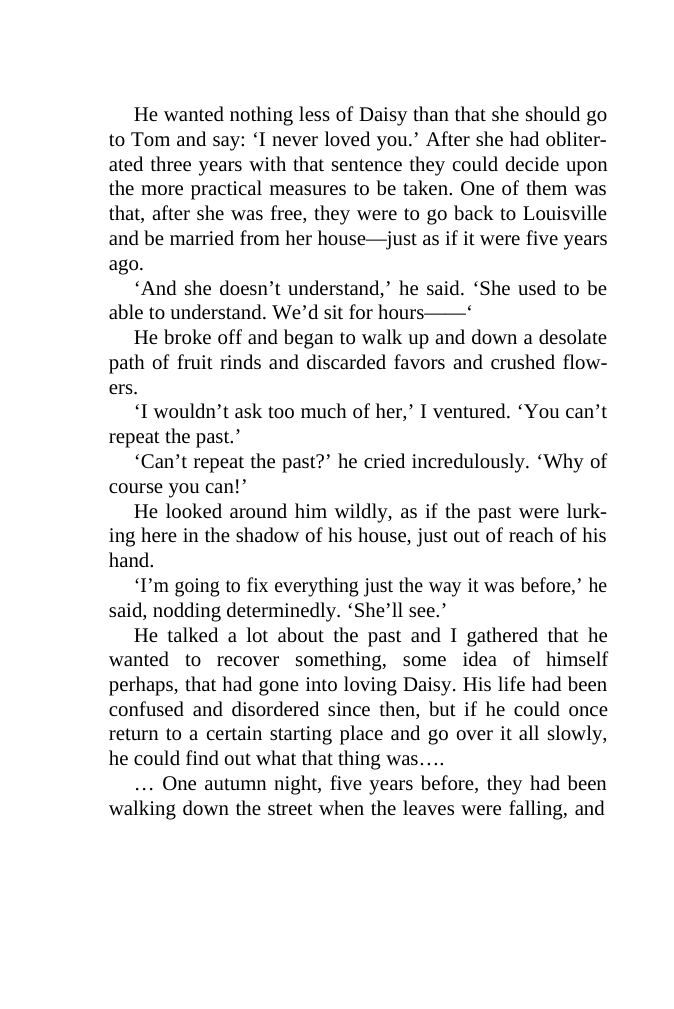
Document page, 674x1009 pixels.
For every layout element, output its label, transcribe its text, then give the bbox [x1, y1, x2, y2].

text He talked a lot about the past and I gathered that he wanted to recover something, some idea of himself perhaps, that had gone into loving Daisy. His life had been confused and disordered since then, but if he could once return to a certain starting place and go over it all slowly, he could find out what that thing was…. [109, 622, 608, 770]
text He broke off and began to walk up and down a desolate path of fruit rinds and discarded favors and crushed flow- ers. [109, 325, 608, 399]
text He looked around him wildly, as if the past were lurk- ing here in the shadow of his house, just out of reach of his hand. [109, 499, 608, 572]
text ‘And she doesn’t understand,’ he said. ‘She used to be able to understand. We’d sit for hours——‘ [109, 276, 608, 324]
text ‘Can’t repeat the past?’ he cried incredulously. ‘Why of course you can!’ [109, 449, 608, 498]
text ‘I’m going to fix everything just the way it was before,’ he said, nodding determinedly. ‘She’ll see.’ [109, 573, 608, 622]
text … One autumn night, five years before, they had been walking down the street when the leaves were falling, and [109, 771, 608, 820]
text He wanted nothing less of Daisy than that she should go to Tom and say: ‘I never loved you.’ After she had obliter- ated three years with that sentence they could decide upon the more practical measures to be taken. One of them was that, after she was free, they were to go back to Louisville and be married from her house—just as if it were five years ago. [109, 102, 608, 274]
text ‘I wouldn’t ask too much of her,’ I ventured. ‘You can’t repeat the past.’ [109, 399, 608, 448]
